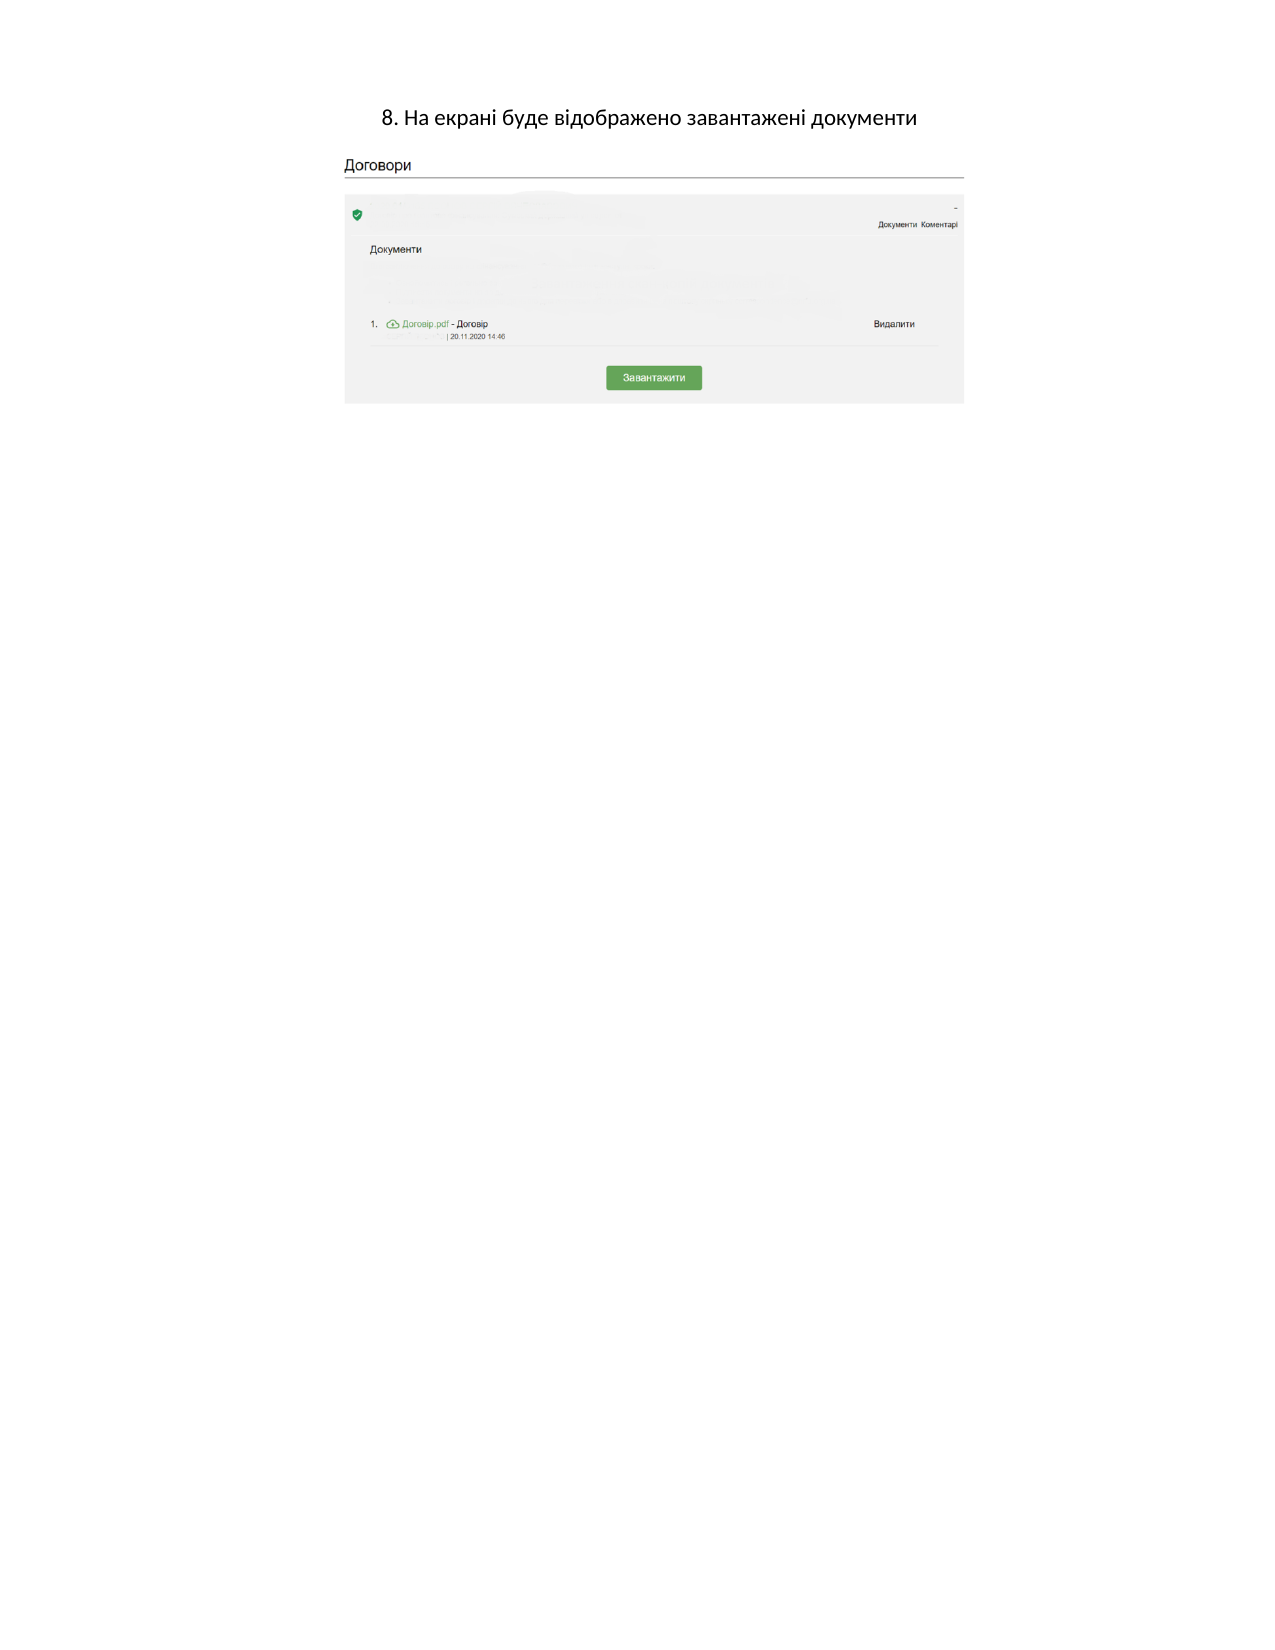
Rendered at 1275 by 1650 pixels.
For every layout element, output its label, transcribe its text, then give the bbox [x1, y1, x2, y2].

text 8. На екрані буде відображено завантажені документи [118, 103, 1181, 131]
picture [325, 149, 983, 414]
